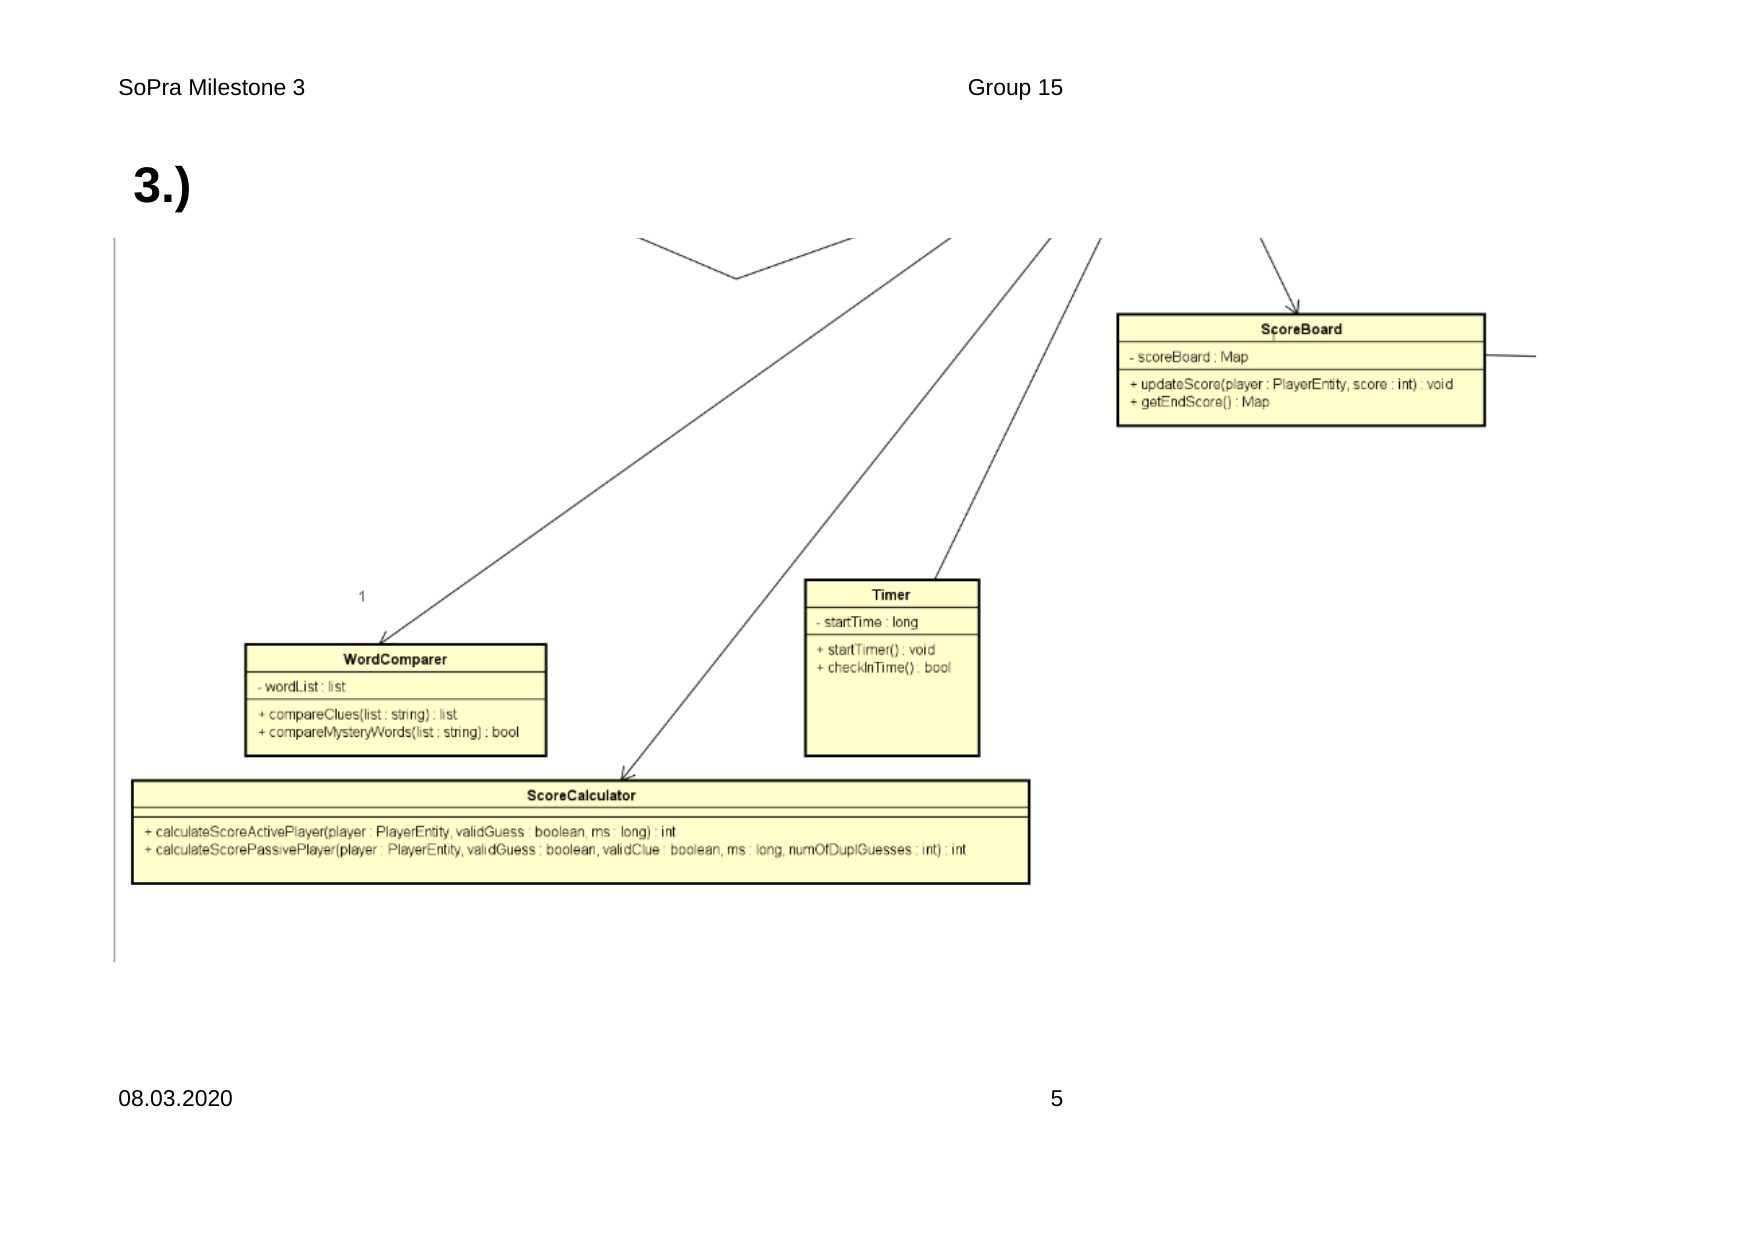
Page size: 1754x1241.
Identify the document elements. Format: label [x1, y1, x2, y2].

picture [103, 238, 1537, 962]
